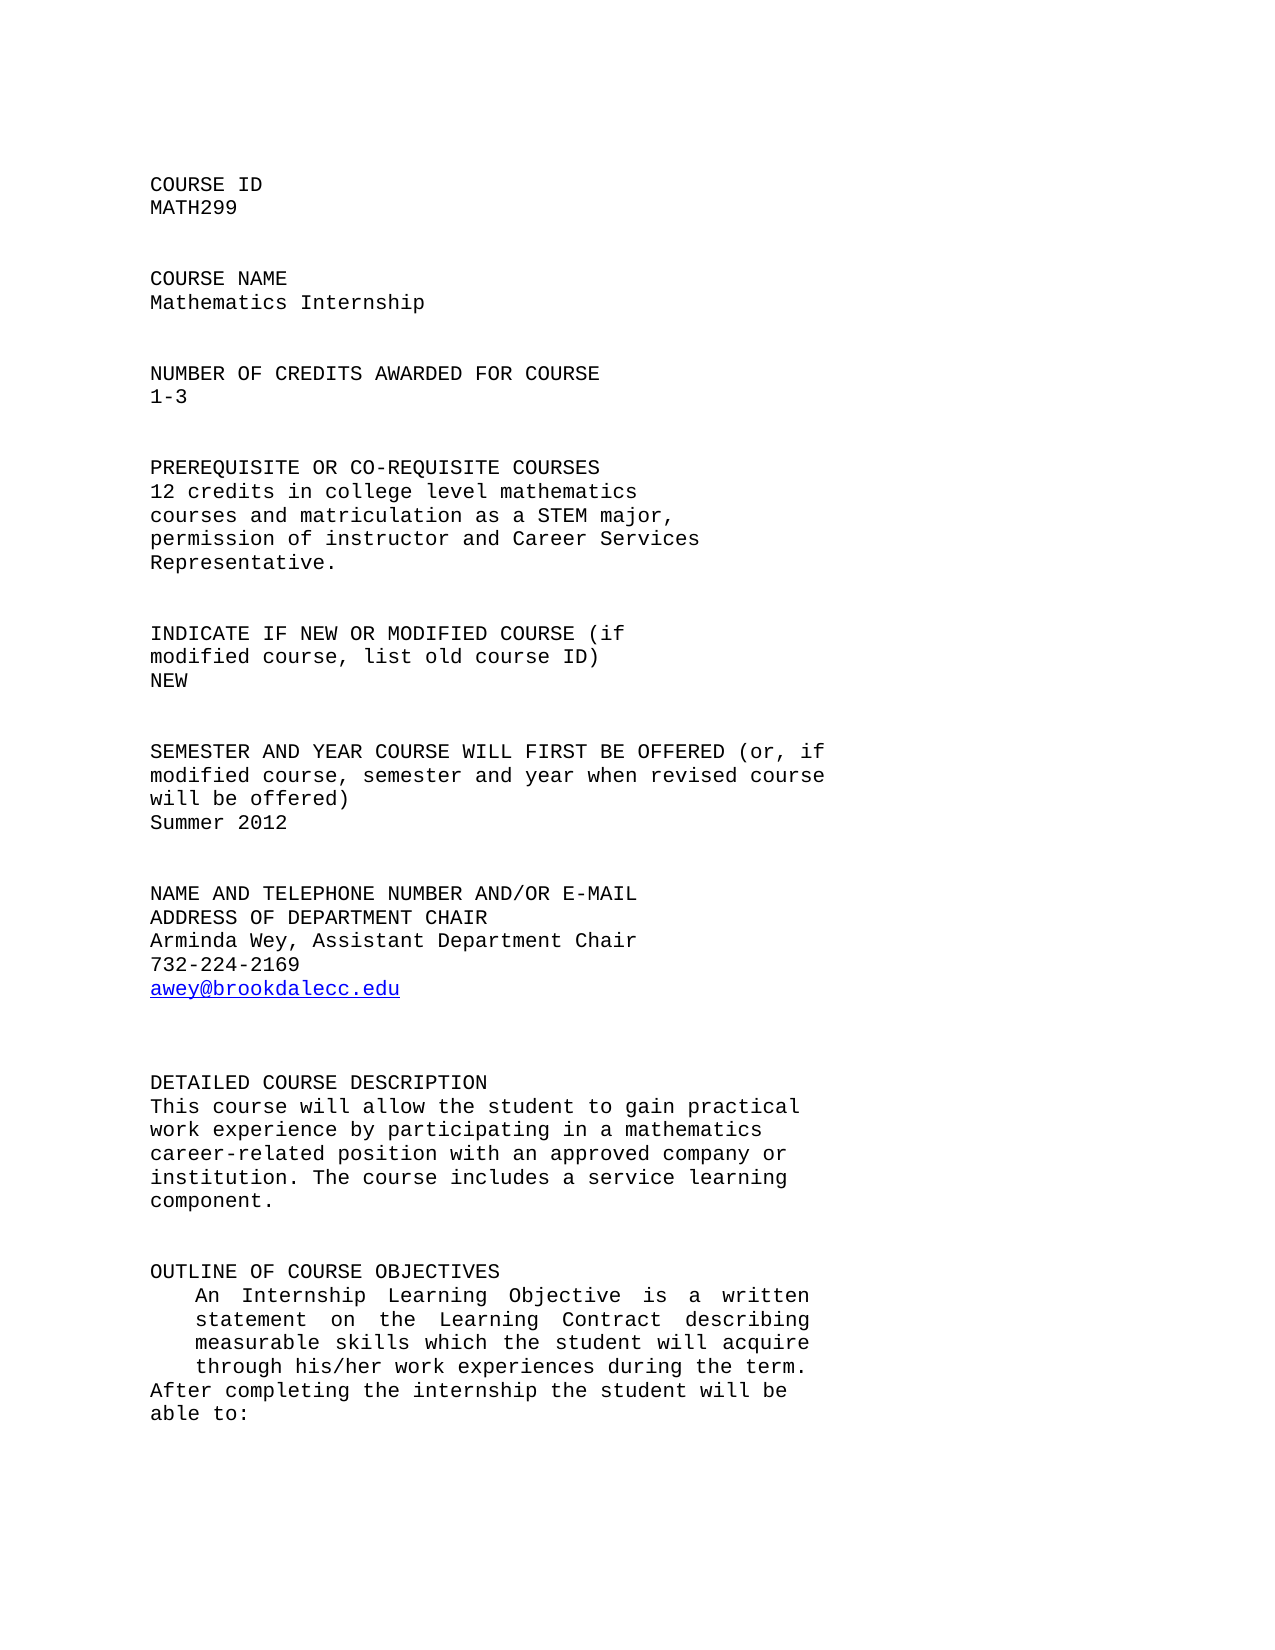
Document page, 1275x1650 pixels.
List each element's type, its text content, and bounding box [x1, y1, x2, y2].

text Arminda Wey, Assistant Department Chair [150, 930, 725, 954]
text 732-224-2169 [150, 954, 725, 978]
text 12 credits in college level mathematics courses and matriculation as a STEM major, permission of instructor and Career Services Representative. [150, 481, 725, 576]
text awey@brookdalecc.edu [150, 978, 725, 1001]
text NUMBER OF CREDITS AWARDED FOR COURSE [150, 363, 725, 386]
text NEW [150, 670, 725, 694]
text This course will allow the student to gain practical work experience by participating in a mathematics career-related position with an approved company or institution. The course includes a service learning component. [150, 1096, 825, 1214]
text COURSE NAME [150, 268, 725, 292]
text Summer 2012 [150, 812, 725, 836]
text An Internship Learning Objective is a written statement on the Learning Contract describing measurable skills which the student will acquire through his/her work experiences during the term. [195, 1285, 810, 1379]
text 1-3 [150, 386, 725, 410]
text After completing the internship the student will be able to: [150, 1379, 825, 1427]
text INDICATE IF NEW OR MODIFIED COURSE (if modified course, list old course ID) [150, 623, 725, 670]
text DETAILED COURSE DESCRIPTION [150, 1072, 725, 1096]
text COURSE ID [150, 174, 725, 197]
text MATH299 [150, 197, 725, 221]
text NAME AND TELEPHONE NUMBER AND/OR E-MAIL ADDRESS OF DEPARTMENT CHAIR [150, 883, 725, 930]
text Mathematics Internship [150, 292, 725, 316]
text PREREQUISITE OR CO-REQUISITE COURSES [150, 457, 725, 481]
text OUTLINE OF COURSE OBJECTIVES [150, 1261, 825, 1285]
text SEMESTER AND YEAR COURSE WILL FIRST BE OFFERED (or, if modified course, semester and year when revised course will be offered) [150, 741, 825, 812]
